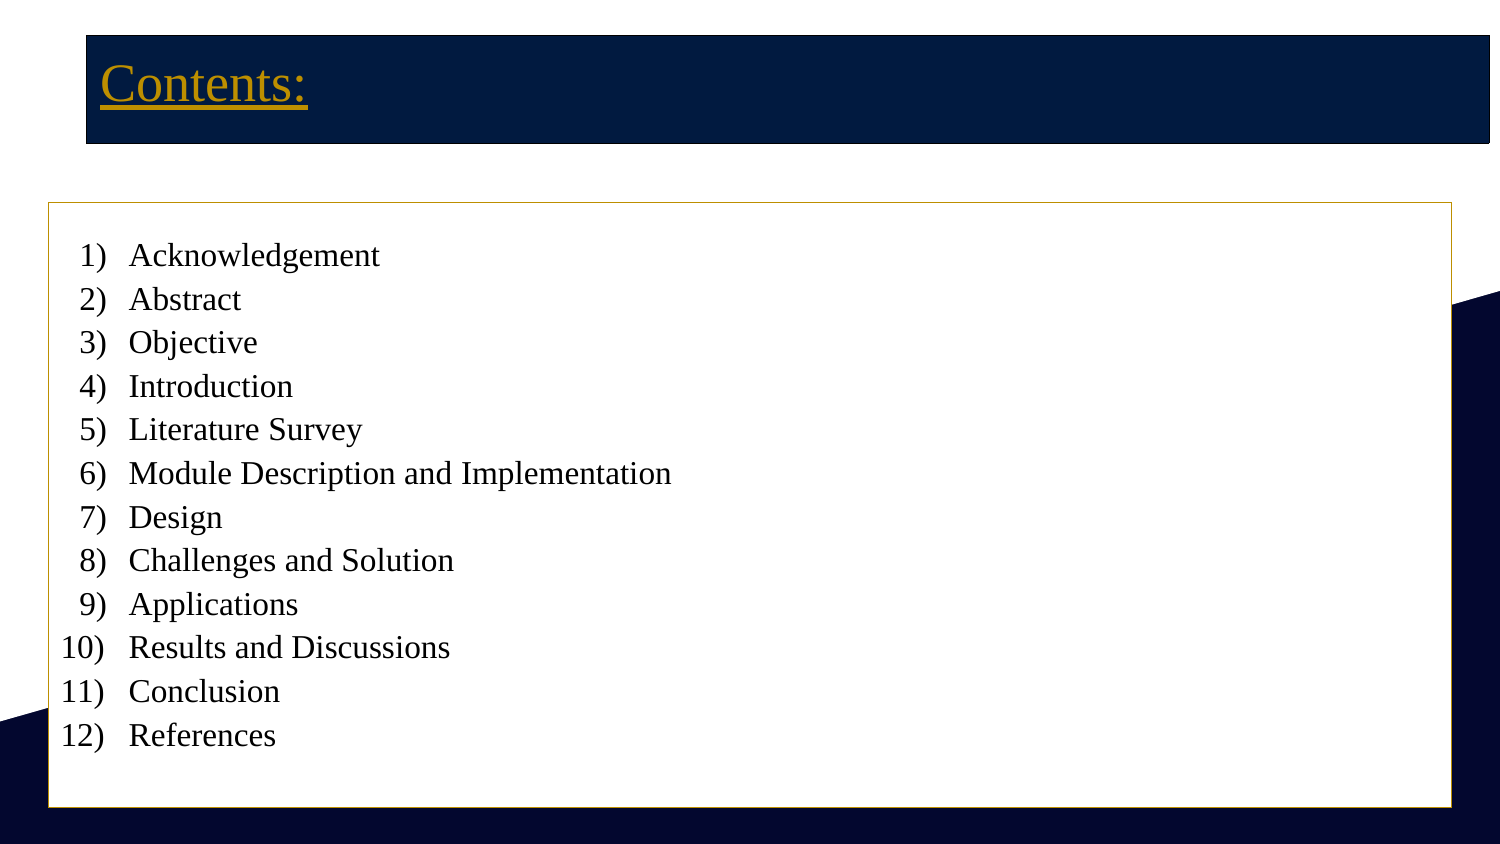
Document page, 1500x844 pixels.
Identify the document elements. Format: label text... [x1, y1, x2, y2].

list Introduction [79, 366, 1500, 404]
list Abstract [79, 279, 1500, 317]
list Applications [79, 584, 1500, 622]
list Results and Discussions [60, 628, 1500, 666]
list Design [79, 497, 1500, 535]
list References [60, 715, 1500, 753]
list Challenges and Solution [79, 540, 1500, 579]
list Literature Survey [79, 409, 1500, 448]
list Conclusion [60, 671, 1500, 710]
list Acknowledgement [79, 235, 1500, 273]
list Objective [79, 322, 1500, 361]
list Module Description and Implementation [79, 453, 1500, 491]
